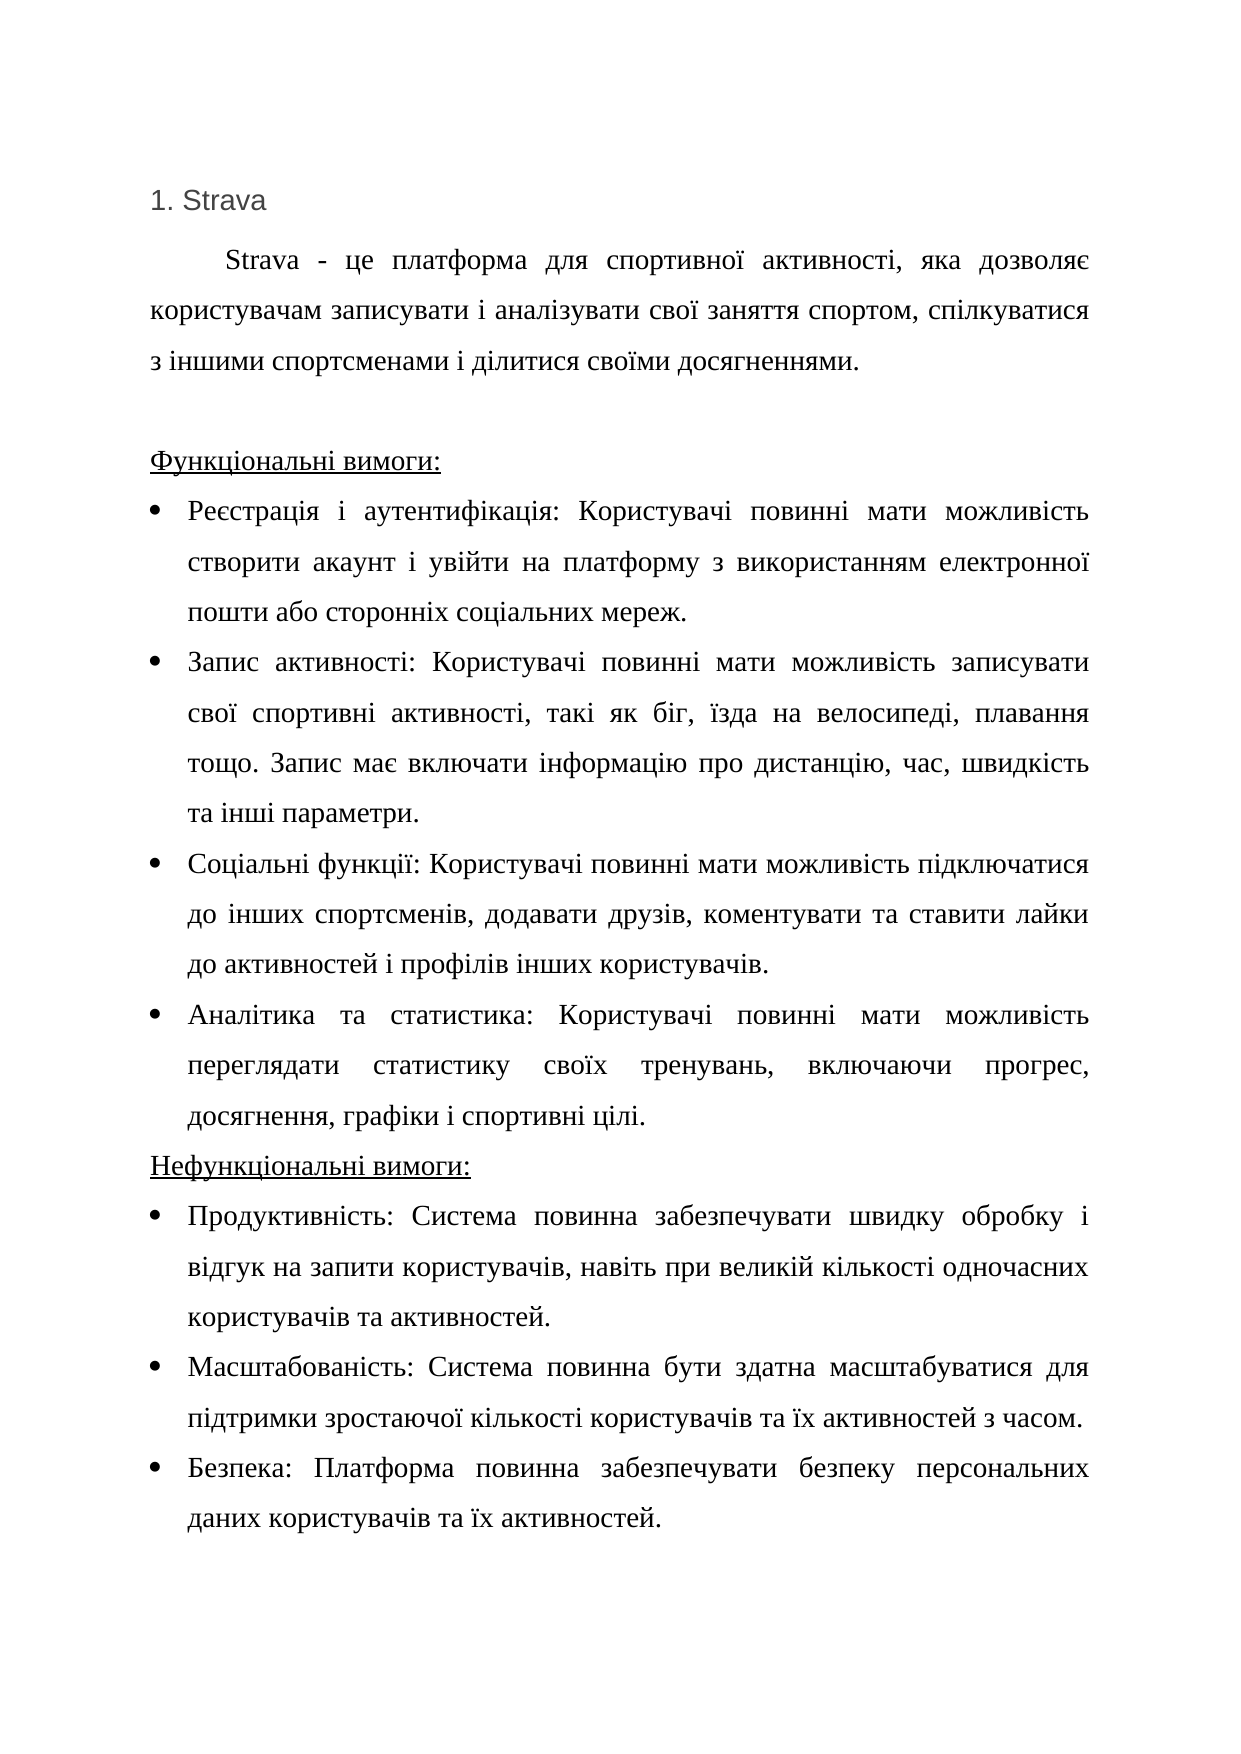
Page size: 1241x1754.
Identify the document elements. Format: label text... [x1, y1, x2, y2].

list Аналітика та статистика: Користувачі повинні мати можливість переглядати статистику своїх тренувань, включаючи прогрес, досягнення, графіки і спортивні цілі. [150, 997, 1090, 1131]
list Безпека: Платформа повинна забезпечувати безпеку персональних даних користувачів та їх активностей. [150, 1450, 1090, 1534]
list Запис активності: Користувачі повинні мати можливість записувати свої спортивні активності, такі як біг, їзда на велосипеді, плавання тощо. Запис має включати інформацію про дистанцію, час, швидкість та інші параметри. [150, 644, 1090, 829]
text Функціональні вимоги: [150, 443, 1090, 477]
list Соціальні функції: Користувачі повинні мати можливість підключатися до інших спортсменів, додавати друзів, коментувати та ставити лайки до активностей і профілів інших користувачів. [150, 846, 1090, 980]
list Масштабованість: Система повинна бути здатна масштабуватися для підтримки зростаючої кількості користувачів та їх активностей з часом. [150, 1349, 1090, 1433]
text Strava - це платформа для спортивної активності, яка дозволяє користувачам записувати і аналізувати свої заняття спортом, спілкуватися з іншими спортсменами і ділитися своїми досягненнями. [150, 242, 1090, 376]
text Нефункціональні вимоги: [150, 1148, 1090, 1182]
list Реєстрація і аутентифікація: Користувачі повинні мати можливість створити акаунт і увійти на платформу з використанням електронної пошти або сторонніх соціальних мереж. [150, 493, 1090, 628]
list Продуктивність: Система повинна забезпечувати швидку обробку і відгук на запити користувачів, навіть при великій кількості одночасних користувачів та активностей. [150, 1198, 1090, 1333]
subtitle 1. Strava [150, 183, 1090, 217]
